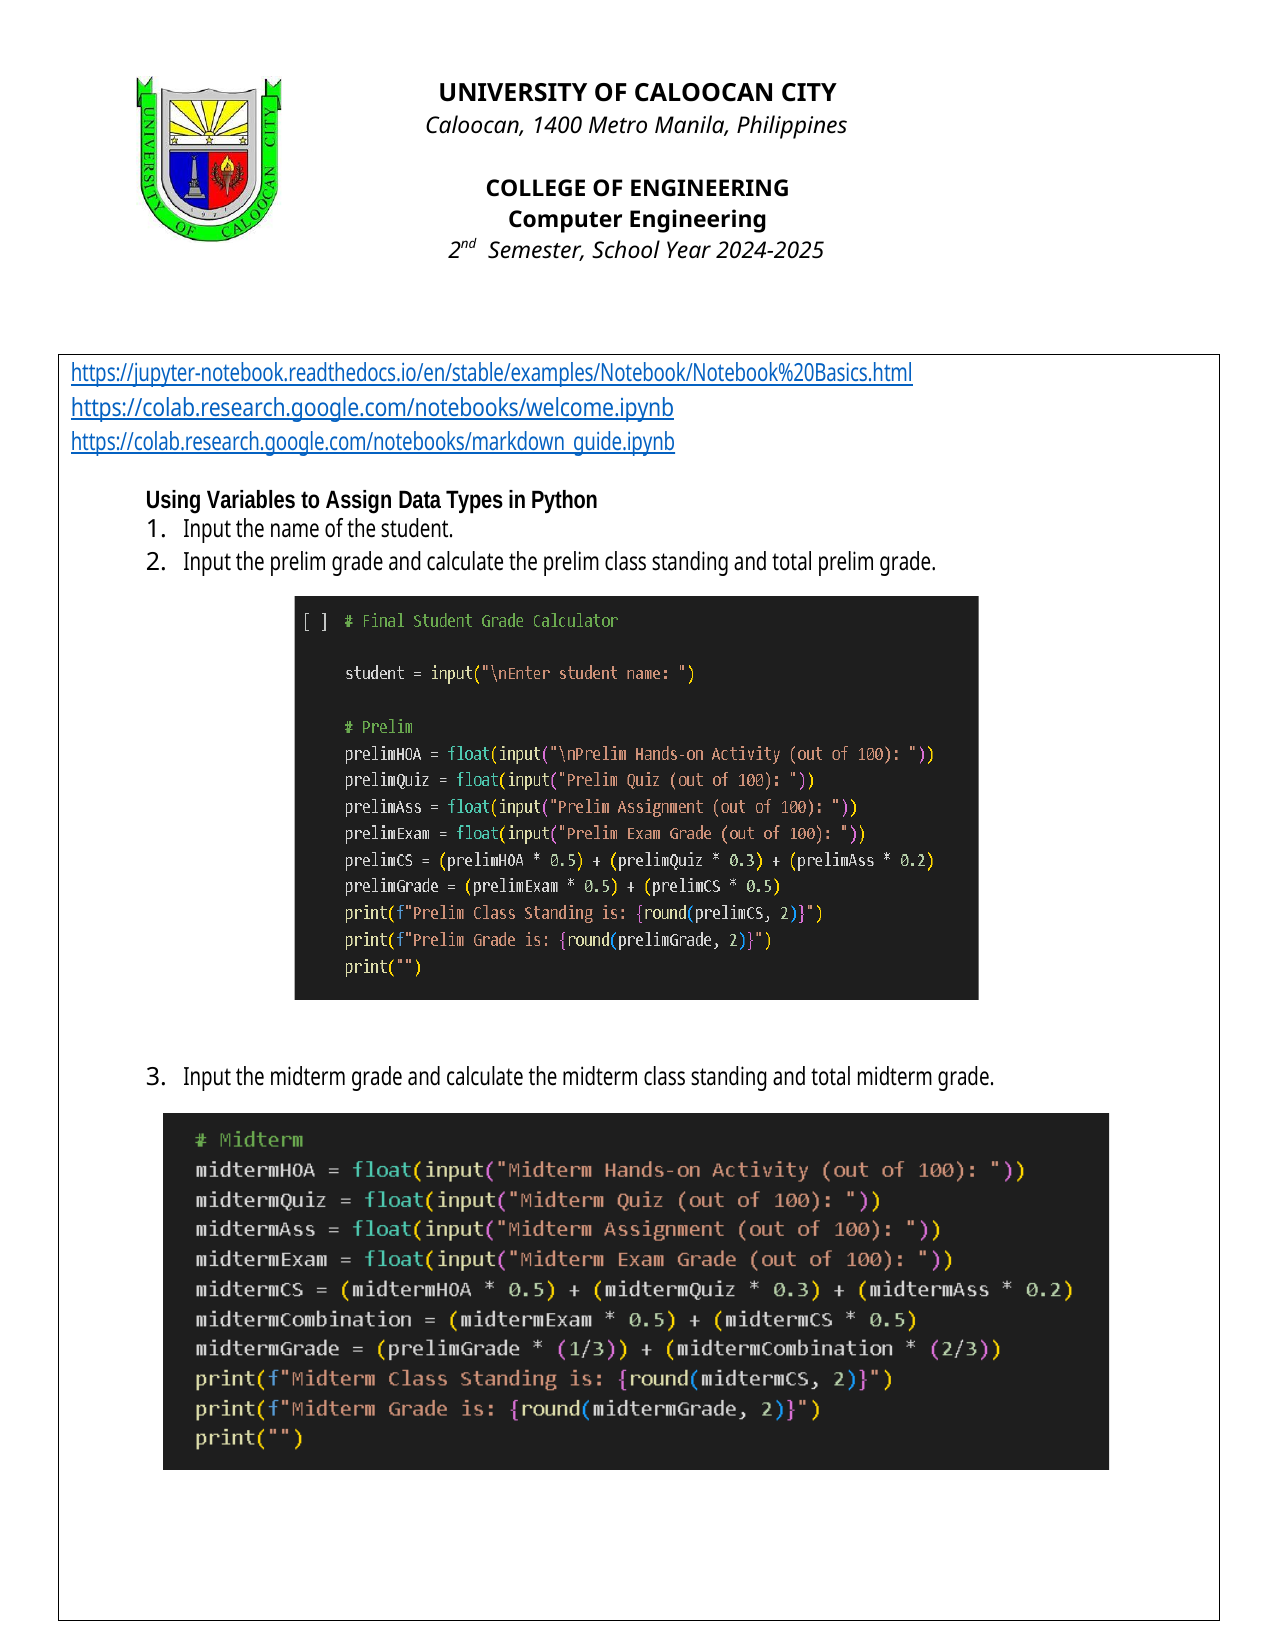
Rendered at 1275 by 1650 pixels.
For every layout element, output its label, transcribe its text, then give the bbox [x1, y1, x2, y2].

picture [136, 76, 282, 243]
picture [294, 596, 979, 1000]
picture [163, 1113, 1110, 1470]
